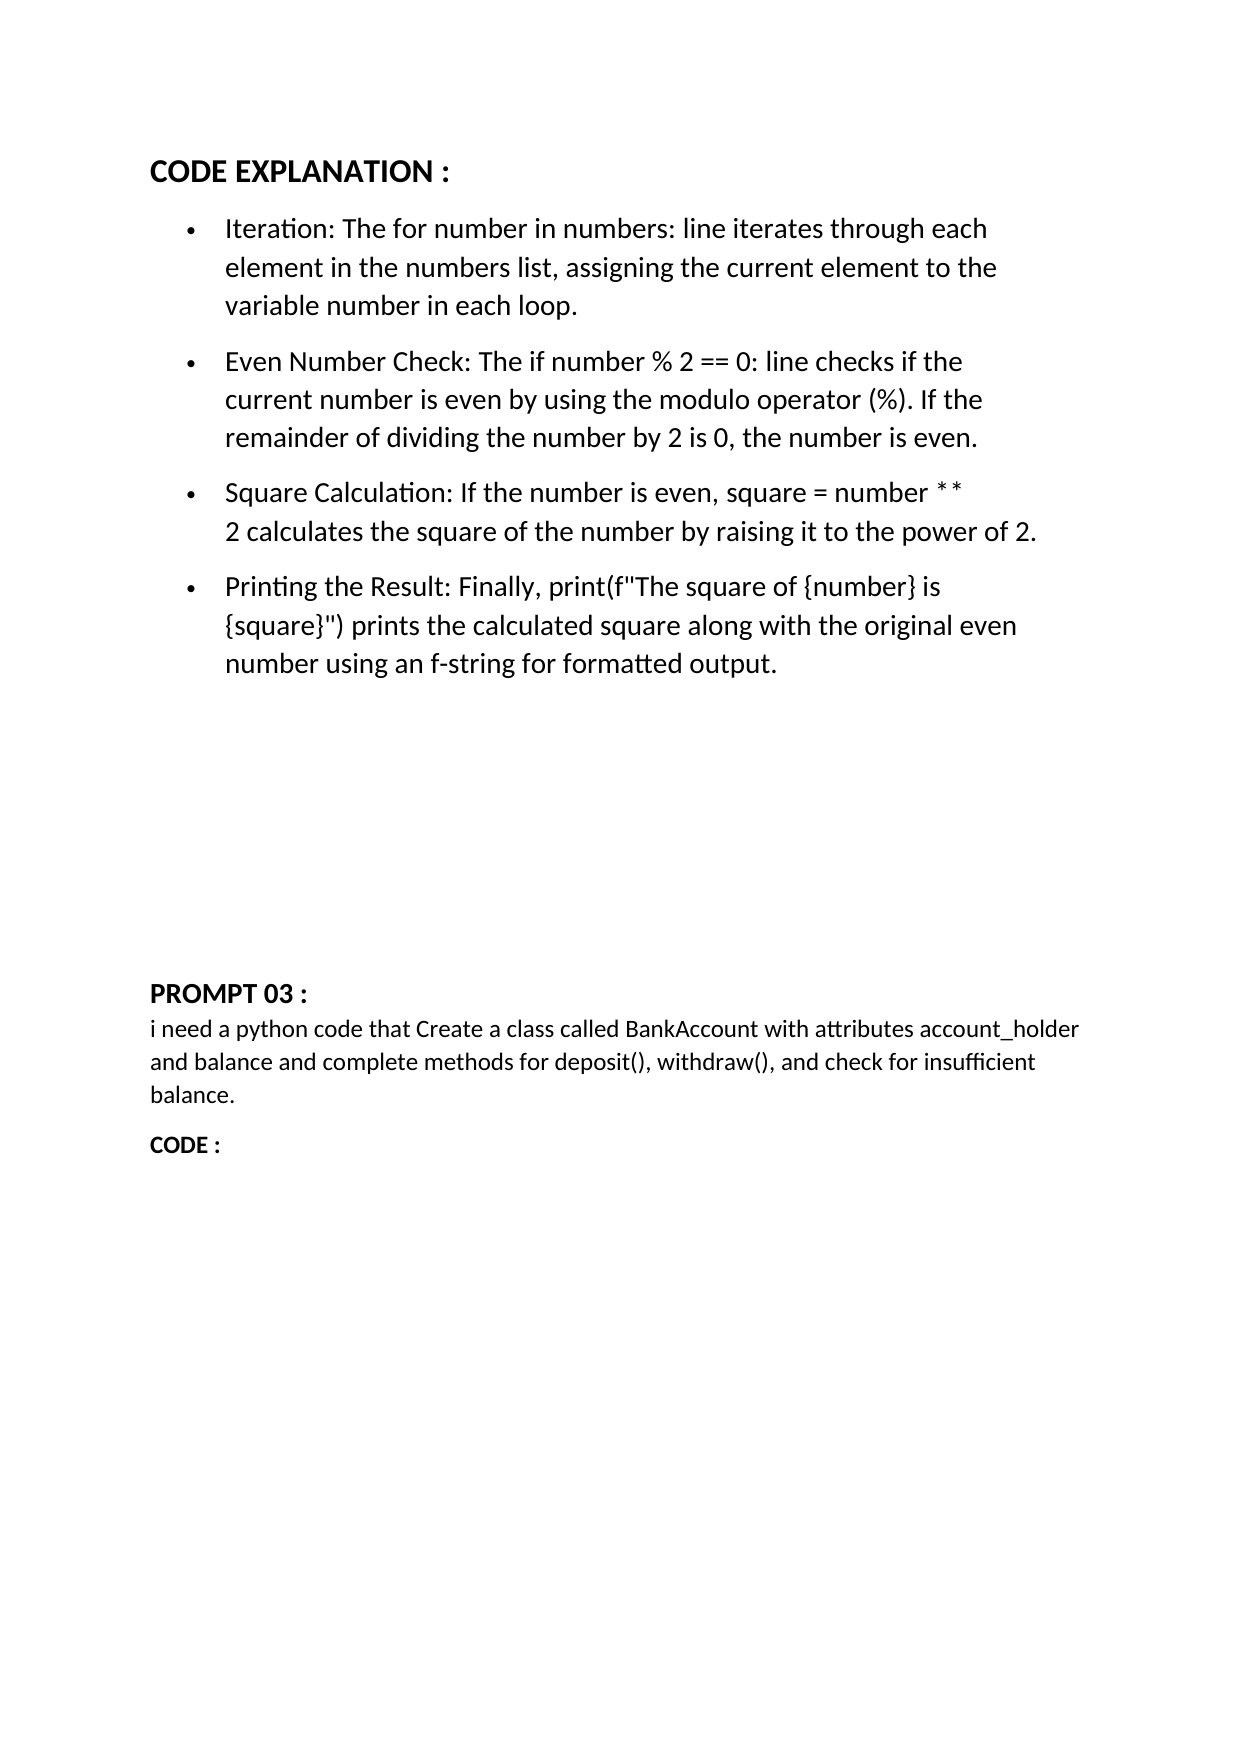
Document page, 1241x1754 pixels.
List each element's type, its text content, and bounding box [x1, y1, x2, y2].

text CODE EXPLANATION : [150, 150, 1090, 191]
list Even Number Check: The if number % 2 == 0: line checks if the current number is even by using the modulo operator (%). If the remainder of dividing the number by 2 is 0, the number is even. [187, 343, 1090, 455]
list Square Calculation: If the number is even, square = number ** 2 calculates the square of the number by raising it to the power of 2. [187, 474, 1090, 549]
text PROMPT 03 : i need a python code that Create a class called BankAccount with attributes account_holder and balance and complete methods for deposit(), withdraw(), and check for insufficient balance. [150, 976, 1090, 1110]
list Printing the Result: Finally, print(f"The square of {number} is {square}") prints the calculated square along with the original even number using an f-string for formatted output. [187, 568, 1090, 681]
text CODE : [150, 1129, 1090, 1159]
list Iteration: The for number in numbers: line iterates through each element in the numbers list, assigning the current element to the variable number in each loop. [187, 211, 1090, 323]
